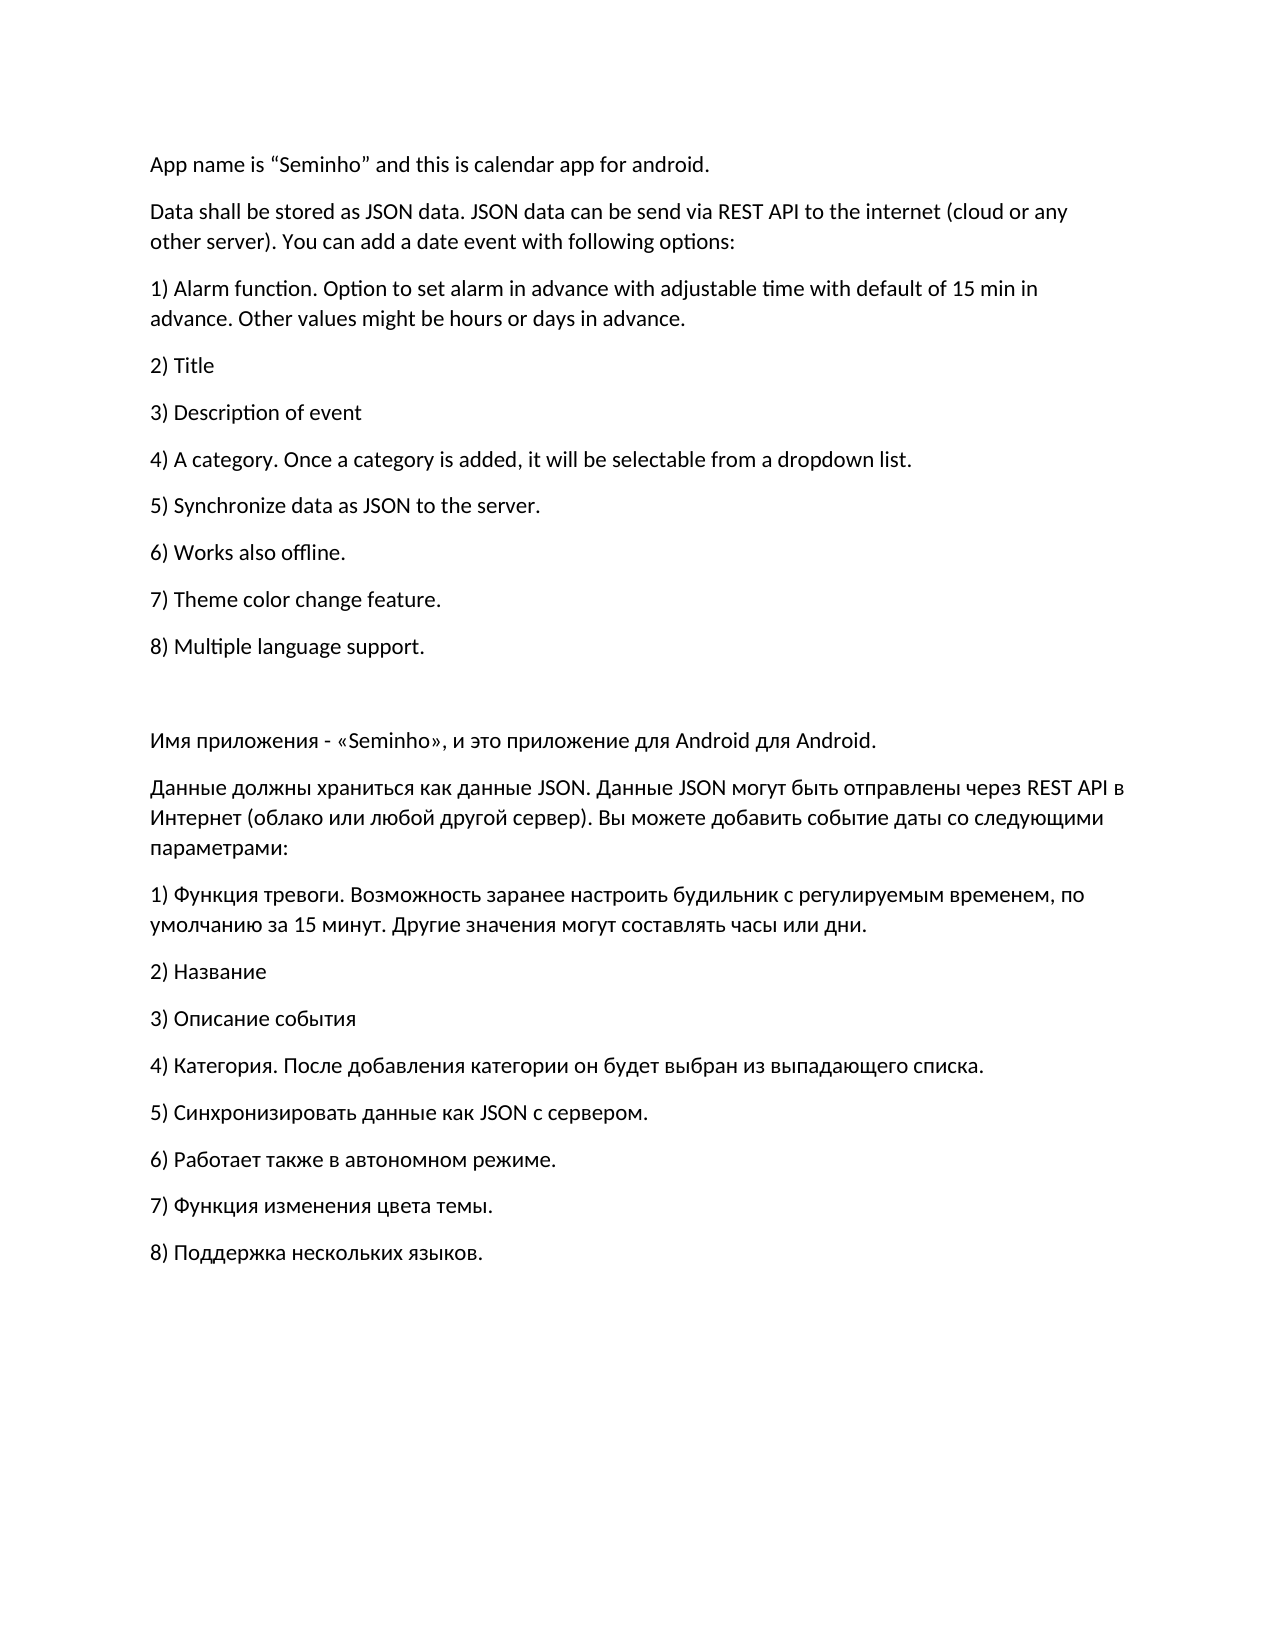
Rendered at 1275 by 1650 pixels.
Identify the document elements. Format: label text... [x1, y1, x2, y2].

text 8) Multiple language support. [150, 632, 1125, 660]
text 6) Works also offline. [150, 538, 1125, 567]
text 7) Функция изменения цвета темы. [150, 1192, 1125, 1220]
text 2) Title [150, 351, 1125, 379]
text Имя приложения - «Seminho», и это приложение для Android для Android. [150, 726, 1125, 754]
text 4) A category. Once a category is added, it will be selectable from a dropdown list. [150, 445, 1125, 473]
text 2) Название [150, 957, 1125, 985]
text 8) Поддержка нескольких языков. [150, 1238, 1125, 1267]
text 4) Категория. После добавления категории он будет выбран из выпадающего списка. [150, 1051, 1125, 1079]
text 3) Описание события [150, 1004, 1125, 1032]
text Данные должны храниться как данные JSON. Данные JSON могут быть отправлены через REST API в Интернет (облако или любой другой сервер). Вы можете добавить событие даты со следующими параметрами: [150, 773, 1125, 861]
text 5) Synchronize data as JSON to the server. [150, 492, 1125, 520]
text 7) Theme color change feature. [150, 585, 1125, 613]
text Data shall be stored as JSON data. JSON data can be send via REST API to the internet (cloud or any other server). You can add a date event with following options: [150, 197, 1125, 255]
text 3) Description of event [150, 398, 1125, 426]
text App name is “Seminho” and this is calendar app for android. [150, 150, 1125, 178]
text 1) Alarm function. Option to set alarm in advance with adjustable time with default of 15 min in advance. Other values might be hours or days in advance. [150, 274, 1125, 332]
text 5) Синхронизировать данные как JSON с сервером. [150, 1098, 1125, 1126]
text 1) Функция тревоги. Возможность заранее настроить будильник с регулируемым временем, по умолчанию за 15 минут. Другие значения могут составлять часы или дни. [150, 880, 1125, 938]
text 6) Работает также в автономном режиме. [150, 1145, 1125, 1173]
